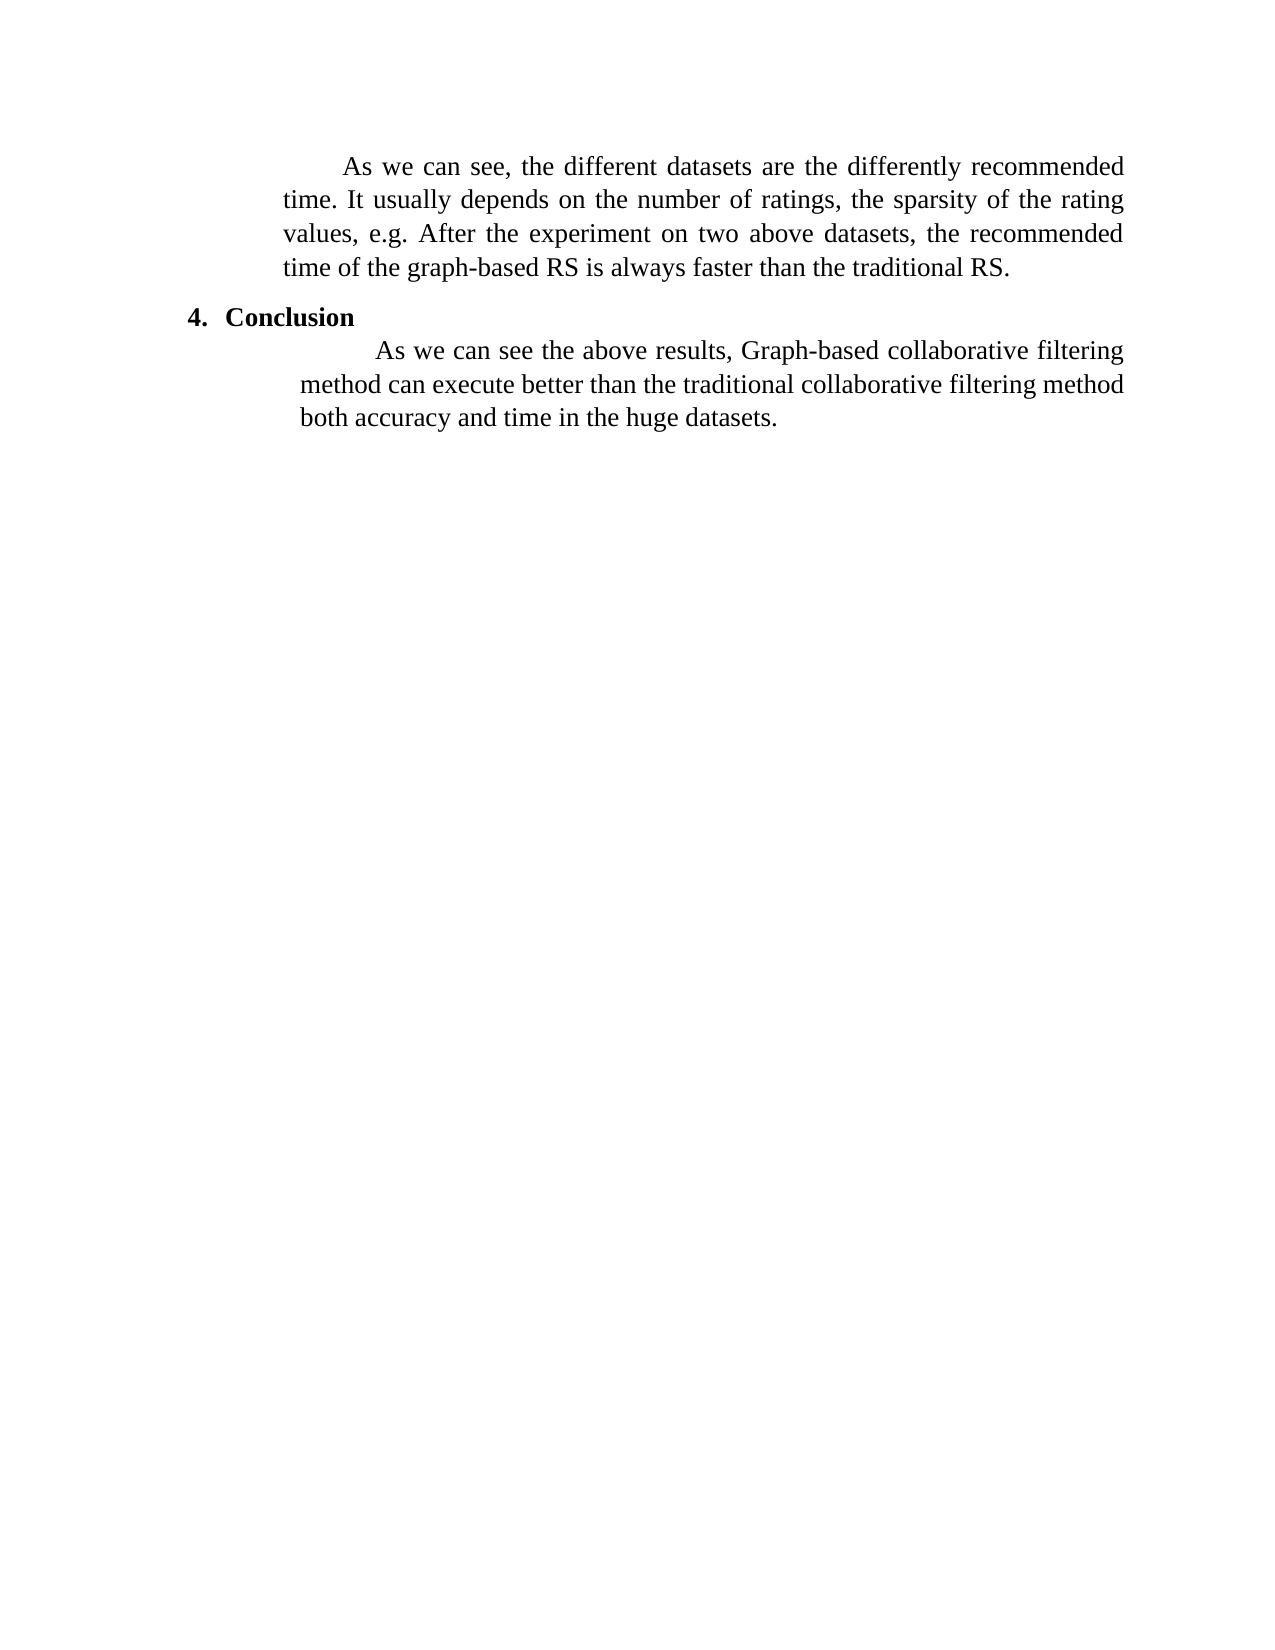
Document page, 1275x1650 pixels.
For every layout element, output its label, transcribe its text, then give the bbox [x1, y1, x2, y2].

text As we can see, the different datasets are the differently recommended time. It usually depends on the number of ratings, the sparsity of the rating values, e.g. After the experiment on two above datasets, the recommended time of the graph-based RS is always faster than the traditional RS. [283, 150, 1125, 282]
list Conclusion [187, 301, 1125, 332]
list As we can see the above results, Graph-based collaborative filtering method can execute better than the traditional collaborative filtering method both accuracy and time in the huge datasets. [300, 334, 1125, 433]
